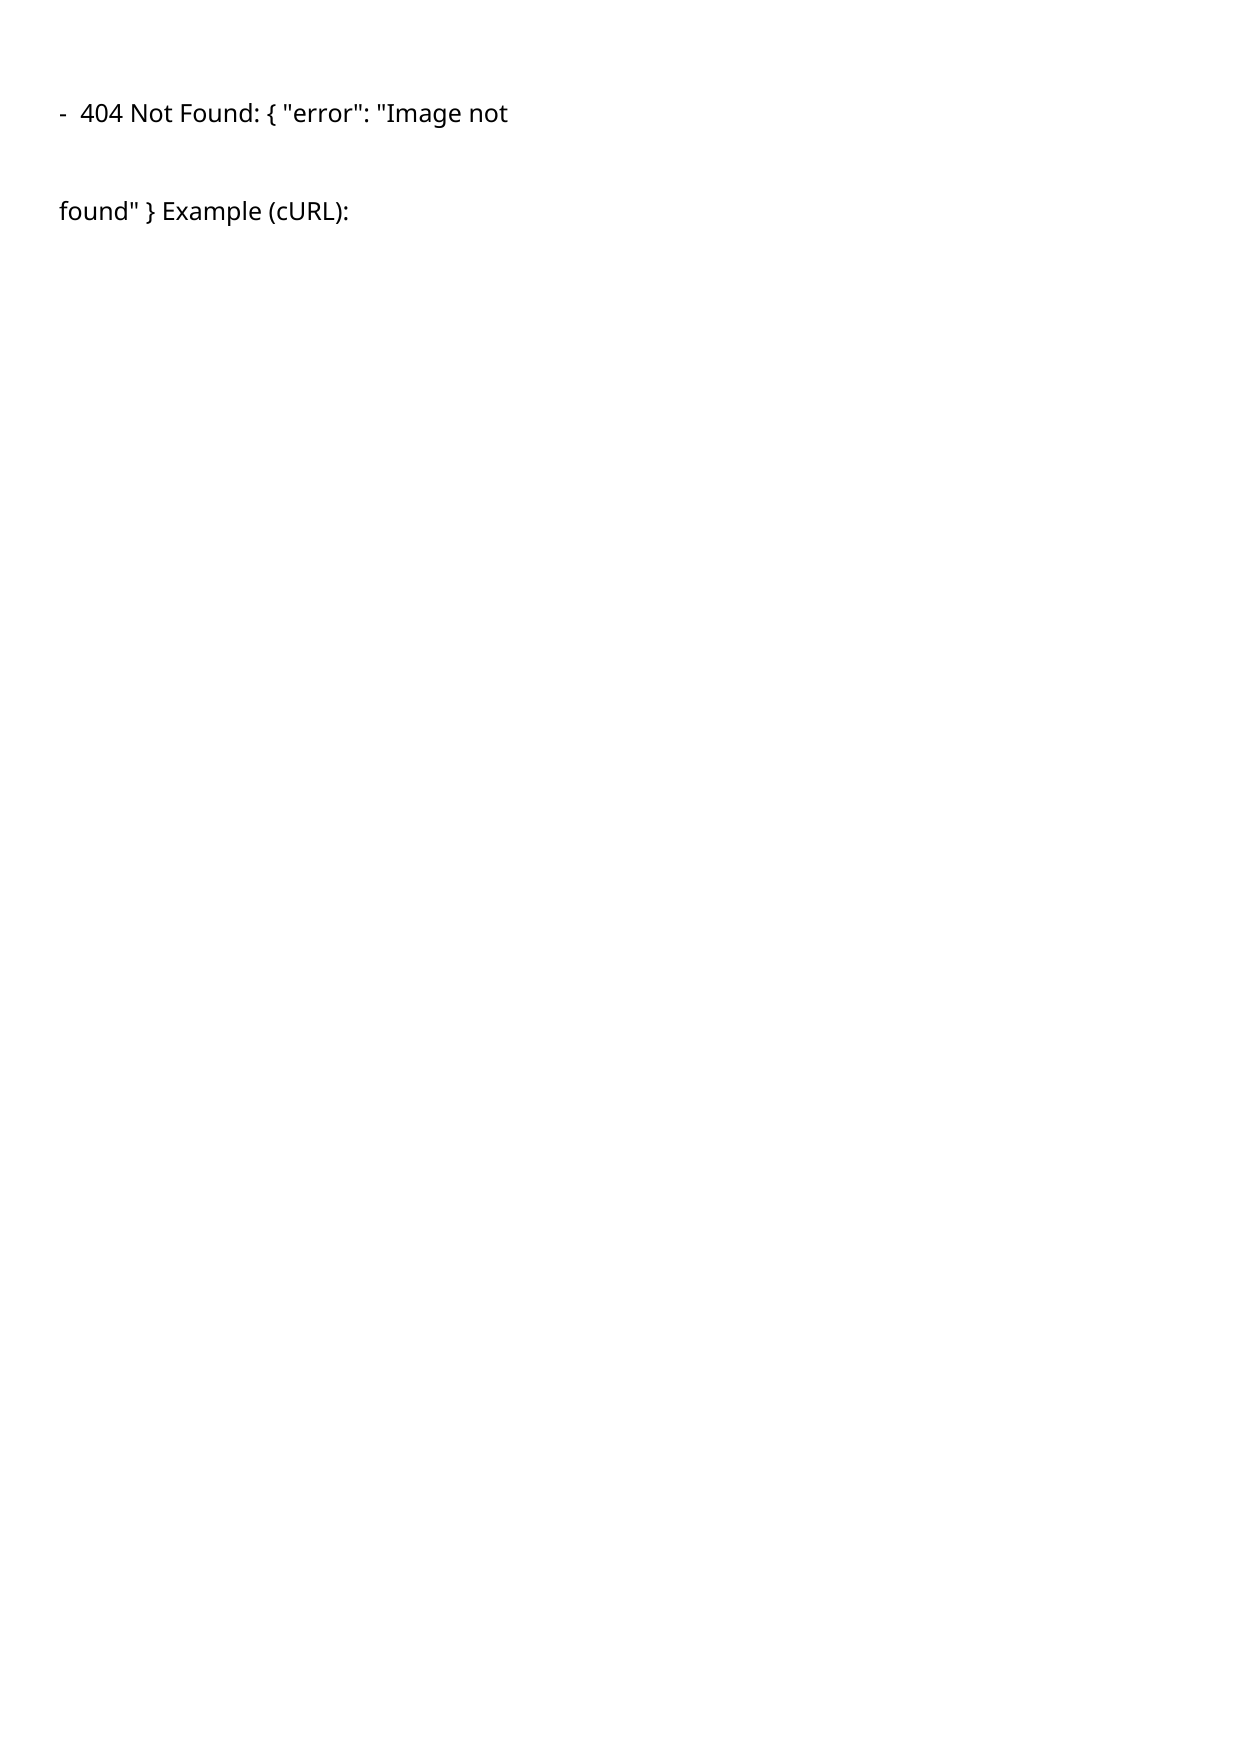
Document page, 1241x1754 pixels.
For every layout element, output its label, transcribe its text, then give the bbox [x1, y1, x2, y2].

list 404 Not Found: { "error": "Image not found" } Example (cURL): [59, 96, 573, 228]
